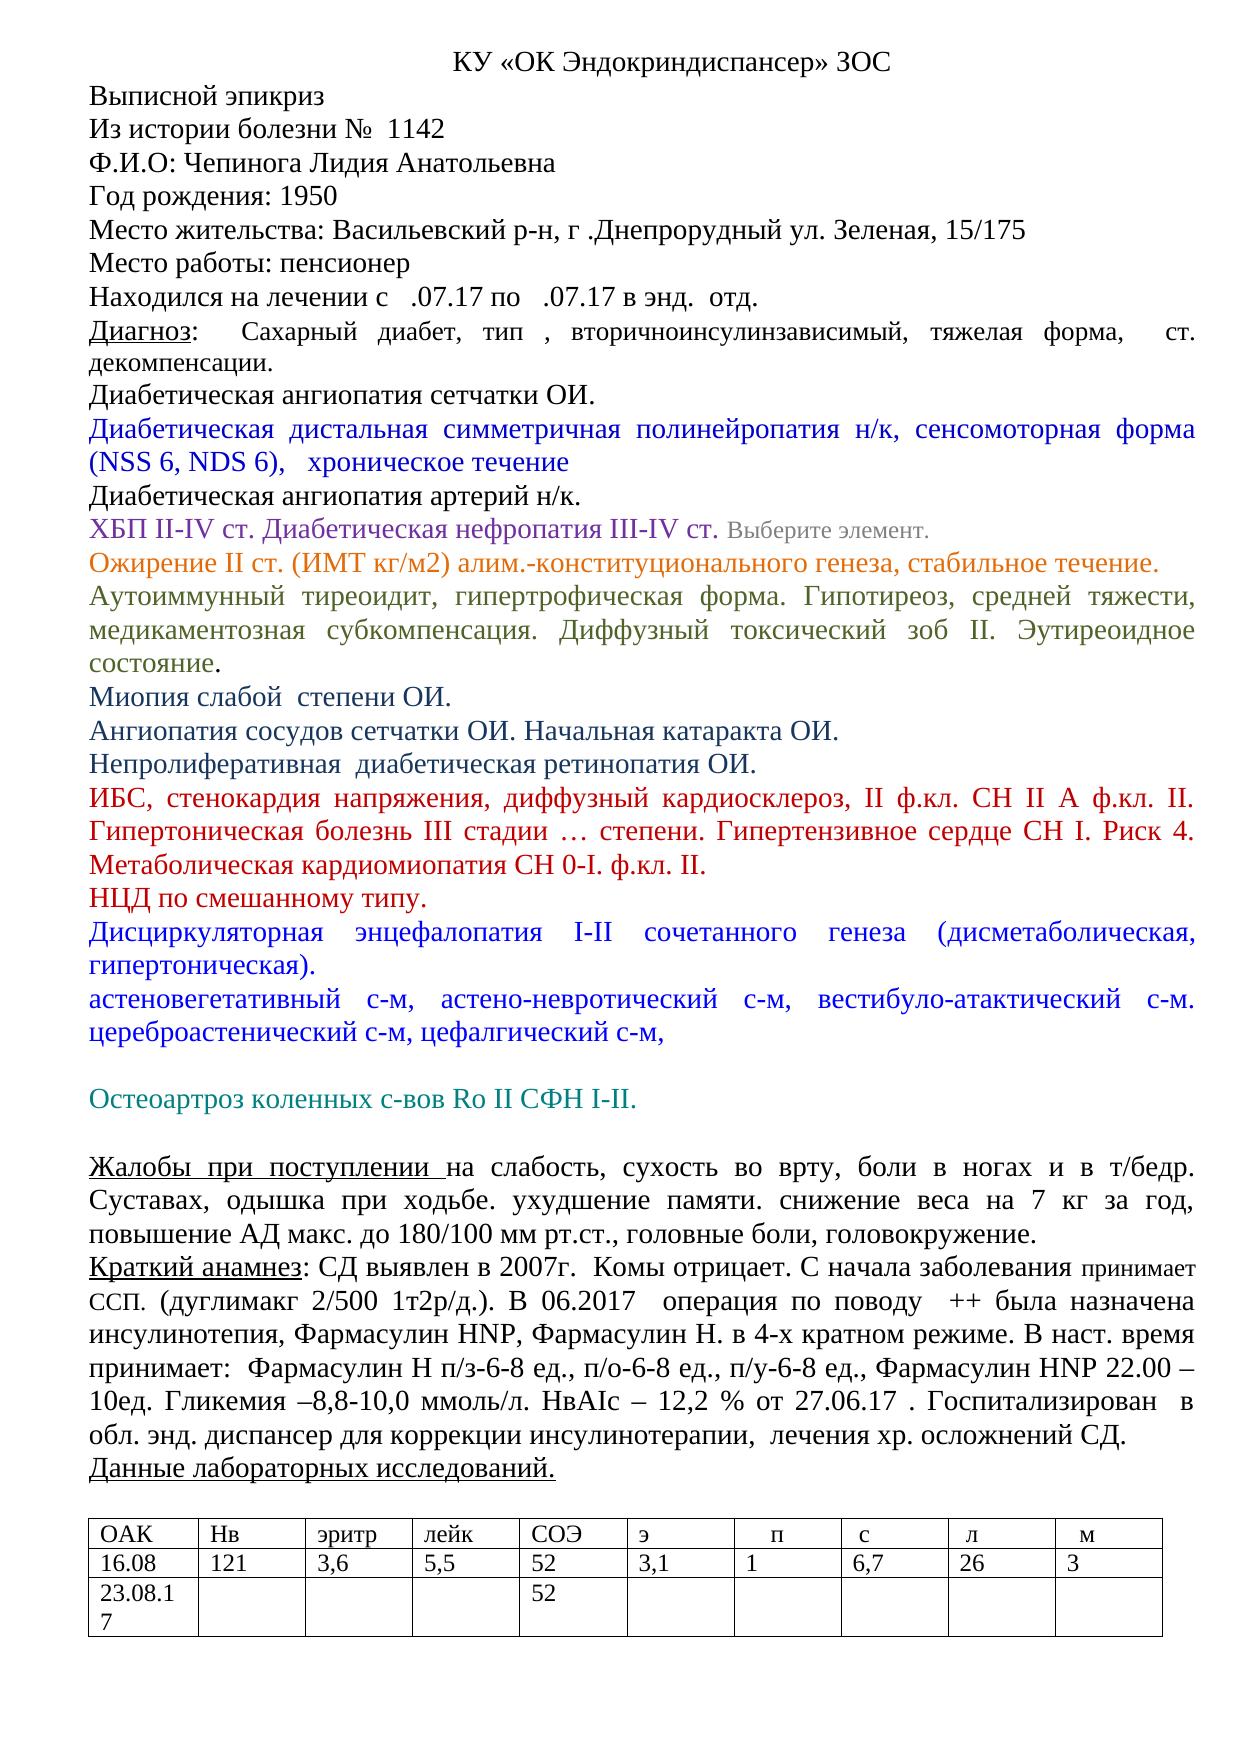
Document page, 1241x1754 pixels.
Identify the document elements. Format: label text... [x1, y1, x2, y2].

table_cell 23.08.17 [89, 1578, 198, 1636]
table_cell [306, 1578, 412, 1636]
table_cell 52 [520, 1578, 627, 1636]
table_cell [842, 1578, 948, 1636]
table_cell 6,7 [842, 1549, 948, 1577]
table_cell [628, 1578, 734, 1636]
text Год рождения: 1950 [89, 178, 1196, 212]
table_cell 121 [199, 1549, 305, 1577]
table_cell 1 [735, 1549, 841, 1577]
text Диабетическая ангиопатия сетчатки ОИ. [89, 377, 1196, 411]
text Остеоартроз коленных с-вов Rо II СФН I-II. [89, 1082, 1196, 1115]
table_cell [1056, 1578, 1162, 1636]
text Миопия степени ОИ. [89, 679, 1196, 713]
table_cell 3 [1056, 1549, 1162, 1577]
table_header м [1056, 1519, 1162, 1547]
table_cell 52 [520, 1549, 627, 1577]
text Непролиферативная диабетическая ретинопатия . [89, 746, 1196, 780]
table_header СОЭ [520, 1519, 627, 1547]
table_cell 26 [949, 1549, 1055, 1577]
subtitle Выписной эпикриз [89, 78, 1202, 111]
text Данные лабораторных исследований. [89, 1451, 1196, 1484]
text ИБС, стенокардия напряжения, диффузный кардиосклероз, II ф.кл. СН II А ф.кл. II. Гипертоническая болезнь III стадии … степени. Гипертензивное сердце СН I. Риск 4. Метаболическая кардиомиопатия СН 0-I. ф.кл. II. [89, 780, 1196, 880]
table_cell 3,1 [628, 1549, 734, 1577]
table_cell [413, 1578, 519, 1636]
subtitle Ф.И.О: Чепинога Лидия Анатольевна [89, 145, 1196, 178]
text НЦД по смешанному типу. [89, 880, 1196, 914]
text Диабетическая дистальная симметричная полинейропатия н/к, сенсомоторная форма (NSS 6, NDS 6), хроническое течение [89, 411, 1196, 478]
text Место жительства: Васильевский р-н, г .Днепрорудный ул. Зеленая, 15/175 [89, 212, 1196, 246]
table_header эритр [306, 1519, 412, 1547]
table_header п [735, 1519, 841, 1547]
table_cell [735, 1578, 841, 1636]
text Аутоиммунный тиреоидит, Гипотиреоз, средней тяжести, медикаментозная субкомпенсация. Диффузный токсический зоб II. Эутиреоидное состояние. [89, 578, 1196, 679]
table_cell 3,6 [306, 1549, 412, 1577]
text Ожирение II ст. (ИМТ кг/м2) алим.-конституционального генеза, стабильное течение. [89, 545, 1196, 578]
text Жалобы при поступлении на слабость, сухость во врту, боли в ногах и в т/бедр. Суставах, одышка при ходьбе. ухудшение памяти. снижение веса на 7 кг за год, повышение АД макс. до 180/100 мм рт.ст., головные боли, головокружение. [89, 1149, 1196, 1249]
text Находился на лечении с .07.17 по .07.17 в отд. [89, 279, 1196, 313]
table_header лейк [413, 1519, 519, 1547]
text ХБП II-IV ст. Диабетическая нефропатия III-IV ст. [89, 511, 1196, 545]
table_cell 16.08 [89, 1549, 198, 1577]
subtitle Из истории болезни № 1142 [89, 111, 1196, 145]
table_cell 5,5 [413, 1549, 519, 1577]
table_header л [949, 1519, 1055, 1547]
text Ангиопатия сосудов сетчатки . Начальная катаракта . [89, 713, 1196, 746]
text Диагноз: Сахарный диабет, тип , вторичноинсулинзависимый, ст. [89, 313, 1196, 377]
table_header Нв [199, 1519, 305, 1547]
text астеновегетативный с-м, астено-невротический с-м, вестибуло-атактический с-м. цереброастенический с-м, цефалгический с-м, [89, 981, 1196, 1048]
text Место работы: пенсионер [89, 246, 1196, 279]
table_header ОАК [89, 1519, 198, 1547]
text Краткий анамнез: СД выявлен в 2007г. Комы отрицает. С начала заболевания (дуглимакг 2/500 1т2р/д.). В 06.2017 операция по поводу ++ была назначена инсулинотепия, Фармасулин НNP, Фармасулин Н. в 4-х кратном режиме. В наст. время принимает: Фармасулин Н п/з-6-8 ед., п/о-6-8 ед., п/у-6-8 ед., Фармасулин НNP 22.00 – 10ед. Гликемия –8,8-10,0 ммоль/л. НвАIс – 12,2 % от 27.06.17 . Госпитализирован в обл. энд. диспансер для коррекции инсулинотерапии, лечения хр. осложнений СД. [89, 1249, 1196, 1451]
text энцефалопатия I-II сочетанного генеза (дисметаболическая, гипертоническая). [89, 914, 1196, 981]
table_header с [842, 1519, 948, 1547]
table_header э [628, 1519, 734, 1547]
text Диабетическая ангиопатия артерий н/к. [89, 478, 1196, 511]
table_cell [199, 1578, 305, 1636]
table_cell [949, 1578, 1055, 1636]
